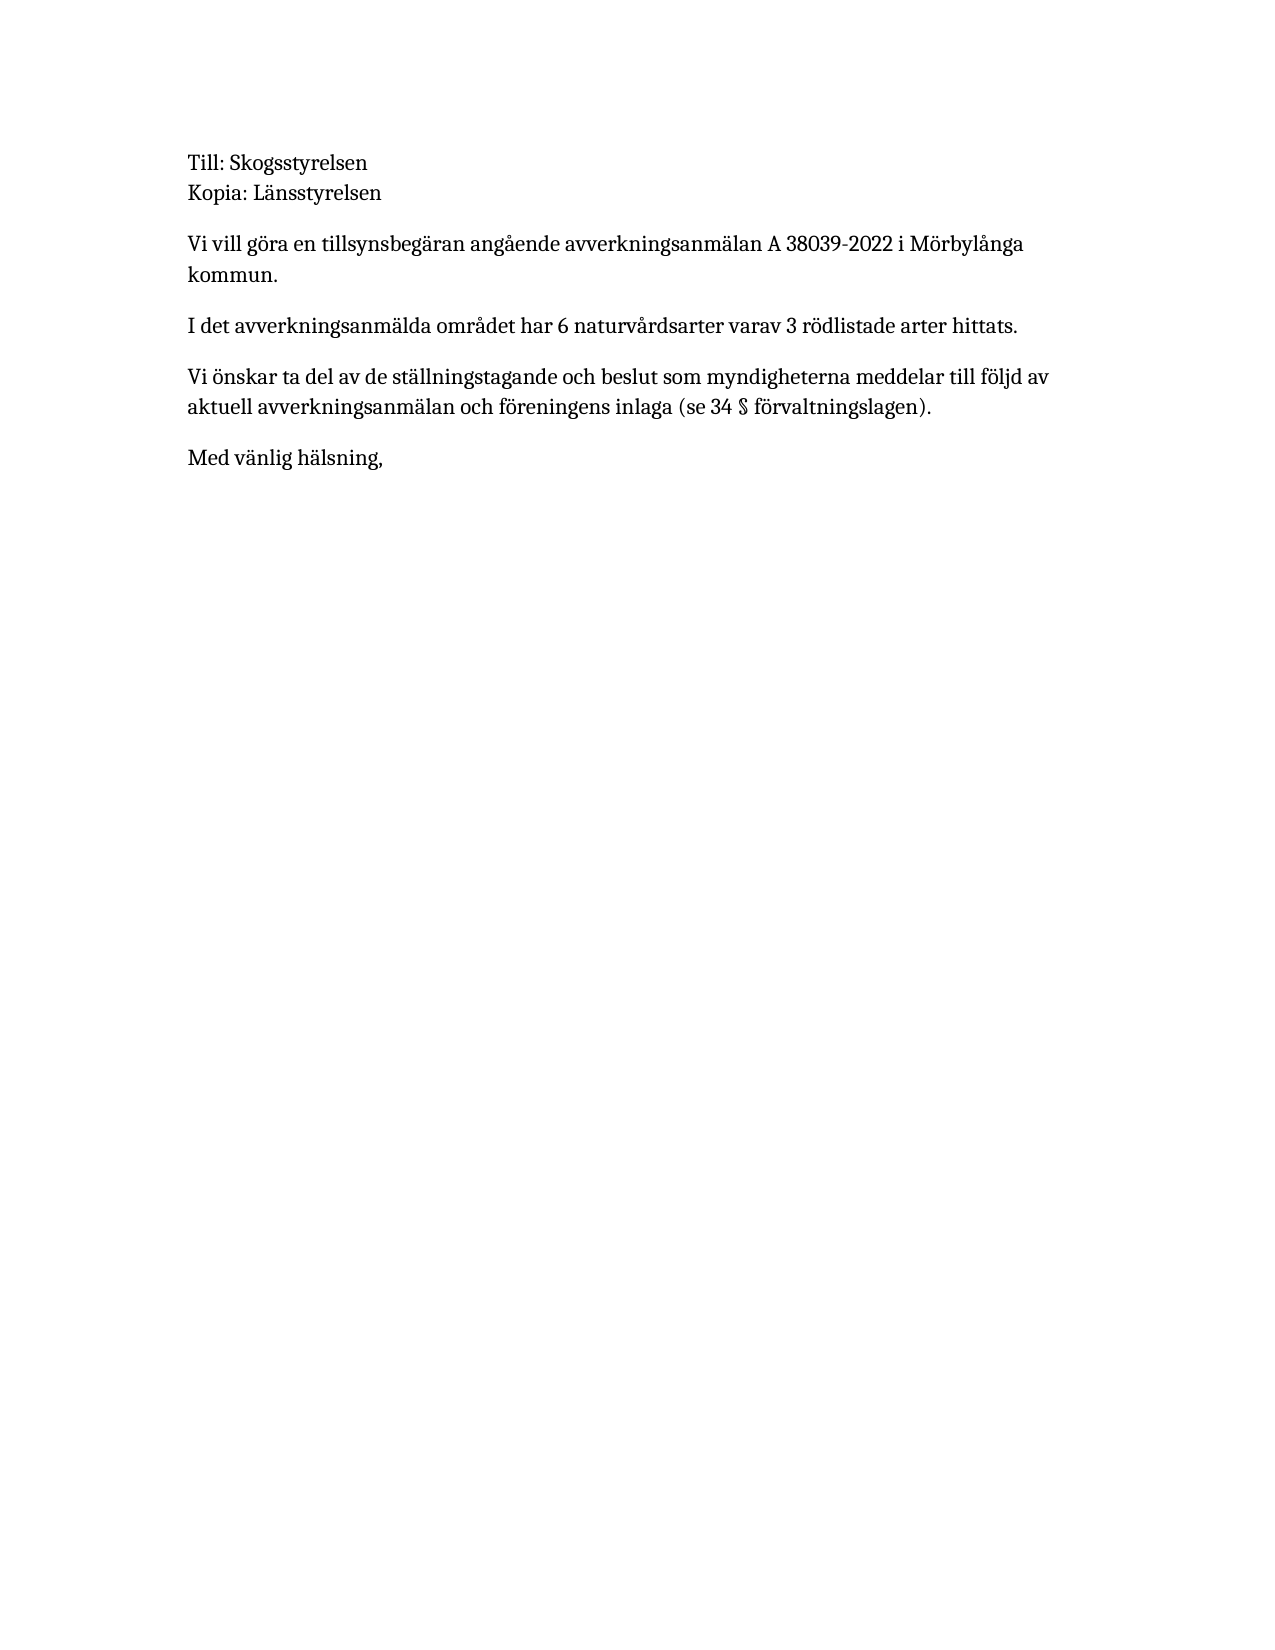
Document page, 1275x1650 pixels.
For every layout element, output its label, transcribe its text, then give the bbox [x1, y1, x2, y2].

text Till: Skogsstyrelsen Kopia: Länsstyrelsen [187, 150, 1087, 207]
text Vi önskar ta del av de ställningstagande och beslut som myndigheterna meddelar till följd av aktuell avverkningsanmälan och föreningens inlaga (se 34 § förvaltningslagen). [187, 363, 1087, 420]
text Vi vill göra en tillsynsbegäran angående avverkningsanmälan A 38039-2022 i Mörbylånga kommun. [187, 231, 1087, 288]
text Med vänlig hälsning, [187, 445, 1087, 501]
text I det avverkningsanmälda området har 6 naturvårdsarter varav 3 rödlistade arter hittats. [187, 312, 1087, 339]
